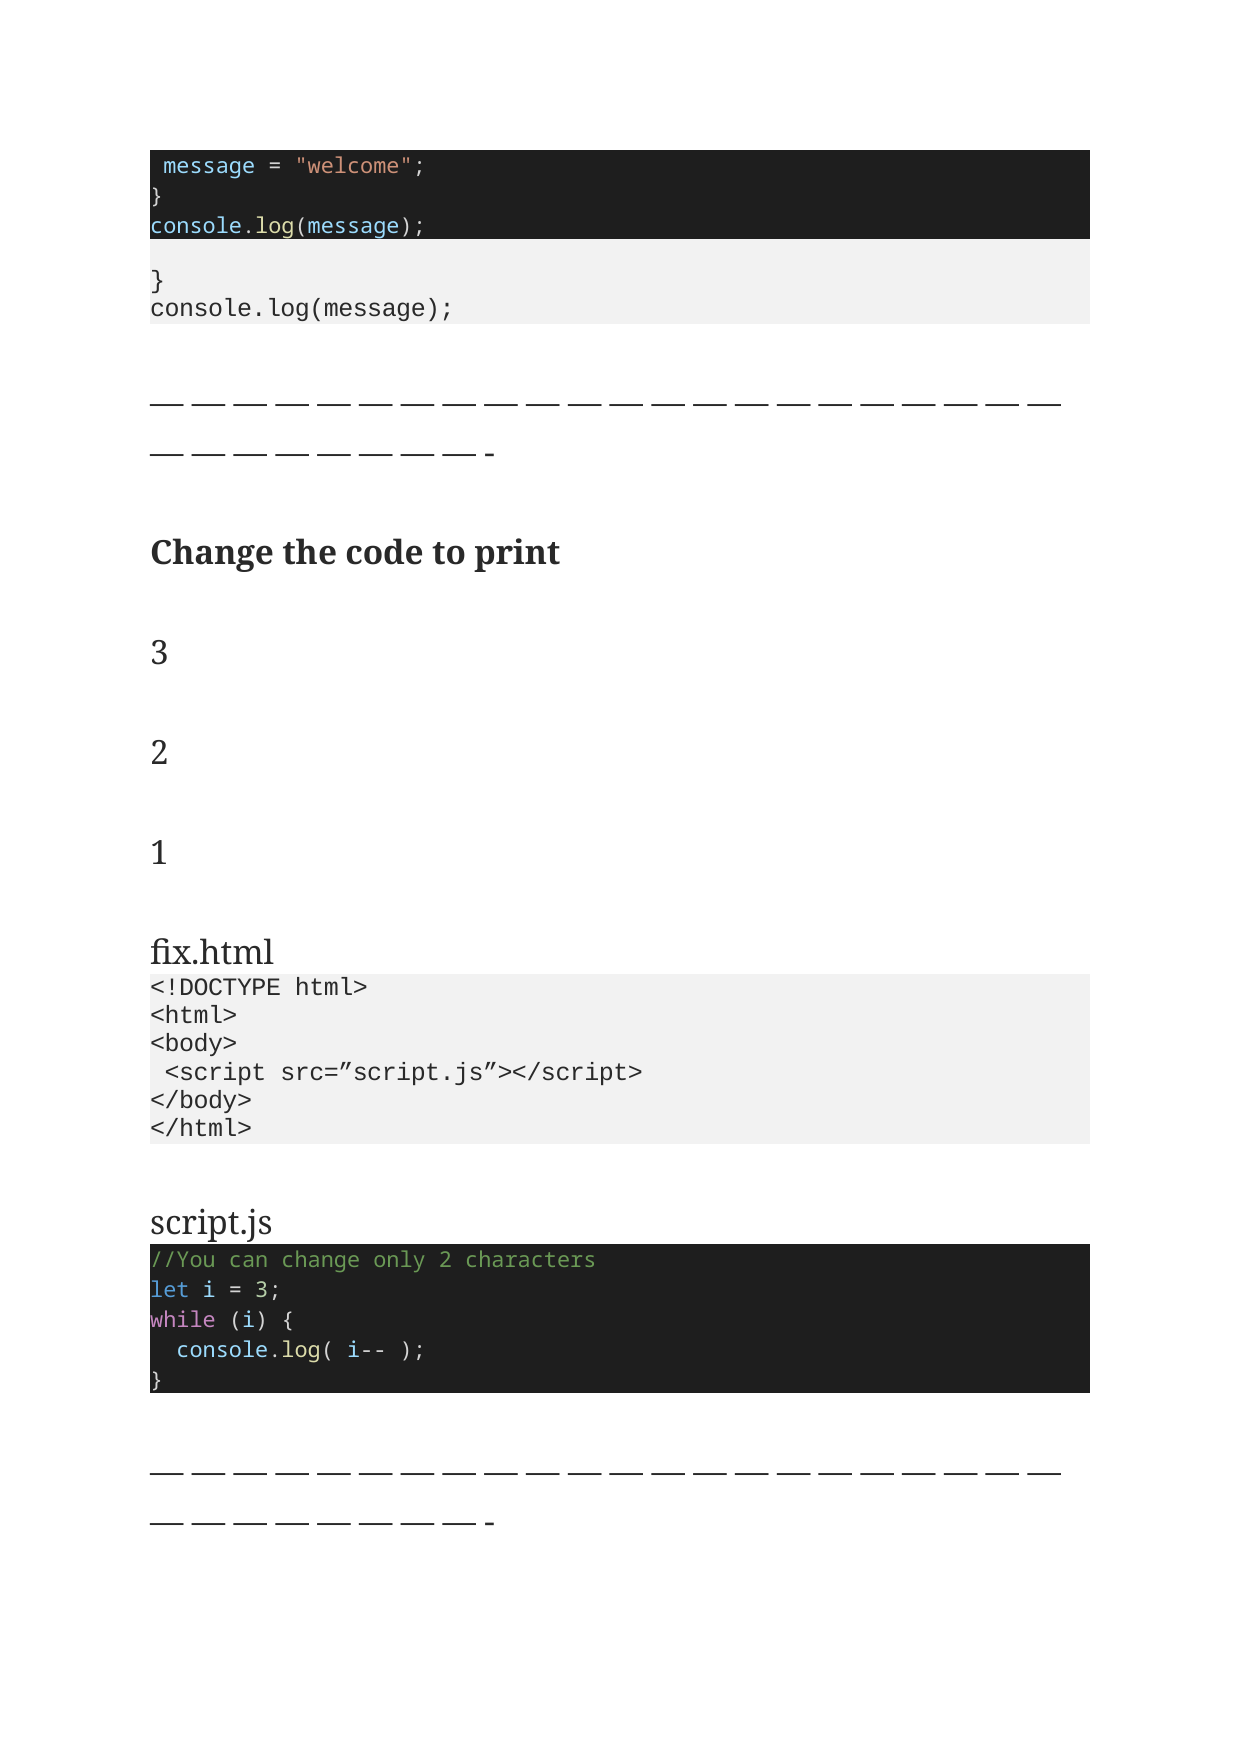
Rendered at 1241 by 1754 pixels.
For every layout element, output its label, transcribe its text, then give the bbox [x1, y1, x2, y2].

text message = "welcome"; [150, 150, 1090, 180]
text console.log( i-- ); [150, 1334, 1090, 1363]
text 2 [150, 724, 1090, 774]
text — — — — — — — — — — — — — — — — — — — — — — — — — — — — — — - [150, 1443, 1090, 1543]
text 1 [150, 824, 1090, 874]
text 3 [150, 624, 1090, 674]
text while (i) { [150, 1304, 1090, 1334]
text fix.html [150, 924, 1090, 974]
text let i = 3; [150, 1274, 1090, 1304]
text //You can change only 2 characters [150, 1244, 1090, 1274]
text } [150, 180, 1090, 209]
text } [150, 1363, 1090, 1393]
text Change the code to print [150, 524, 1090, 574]
text — — — — — — — — — — — — — — — — — — — — — — — — — — — — — — - [150, 374, 1090, 474]
text <!DOCTYPE html> <html> <body> <script src=”script.js”></script> </body> </html> [150, 974, 1090, 1144]
text } console.log(message); [150, 239, 1090, 324]
text console.log(message); [150, 209, 1090, 239]
text script.js [150, 1194, 1090, 1244]
